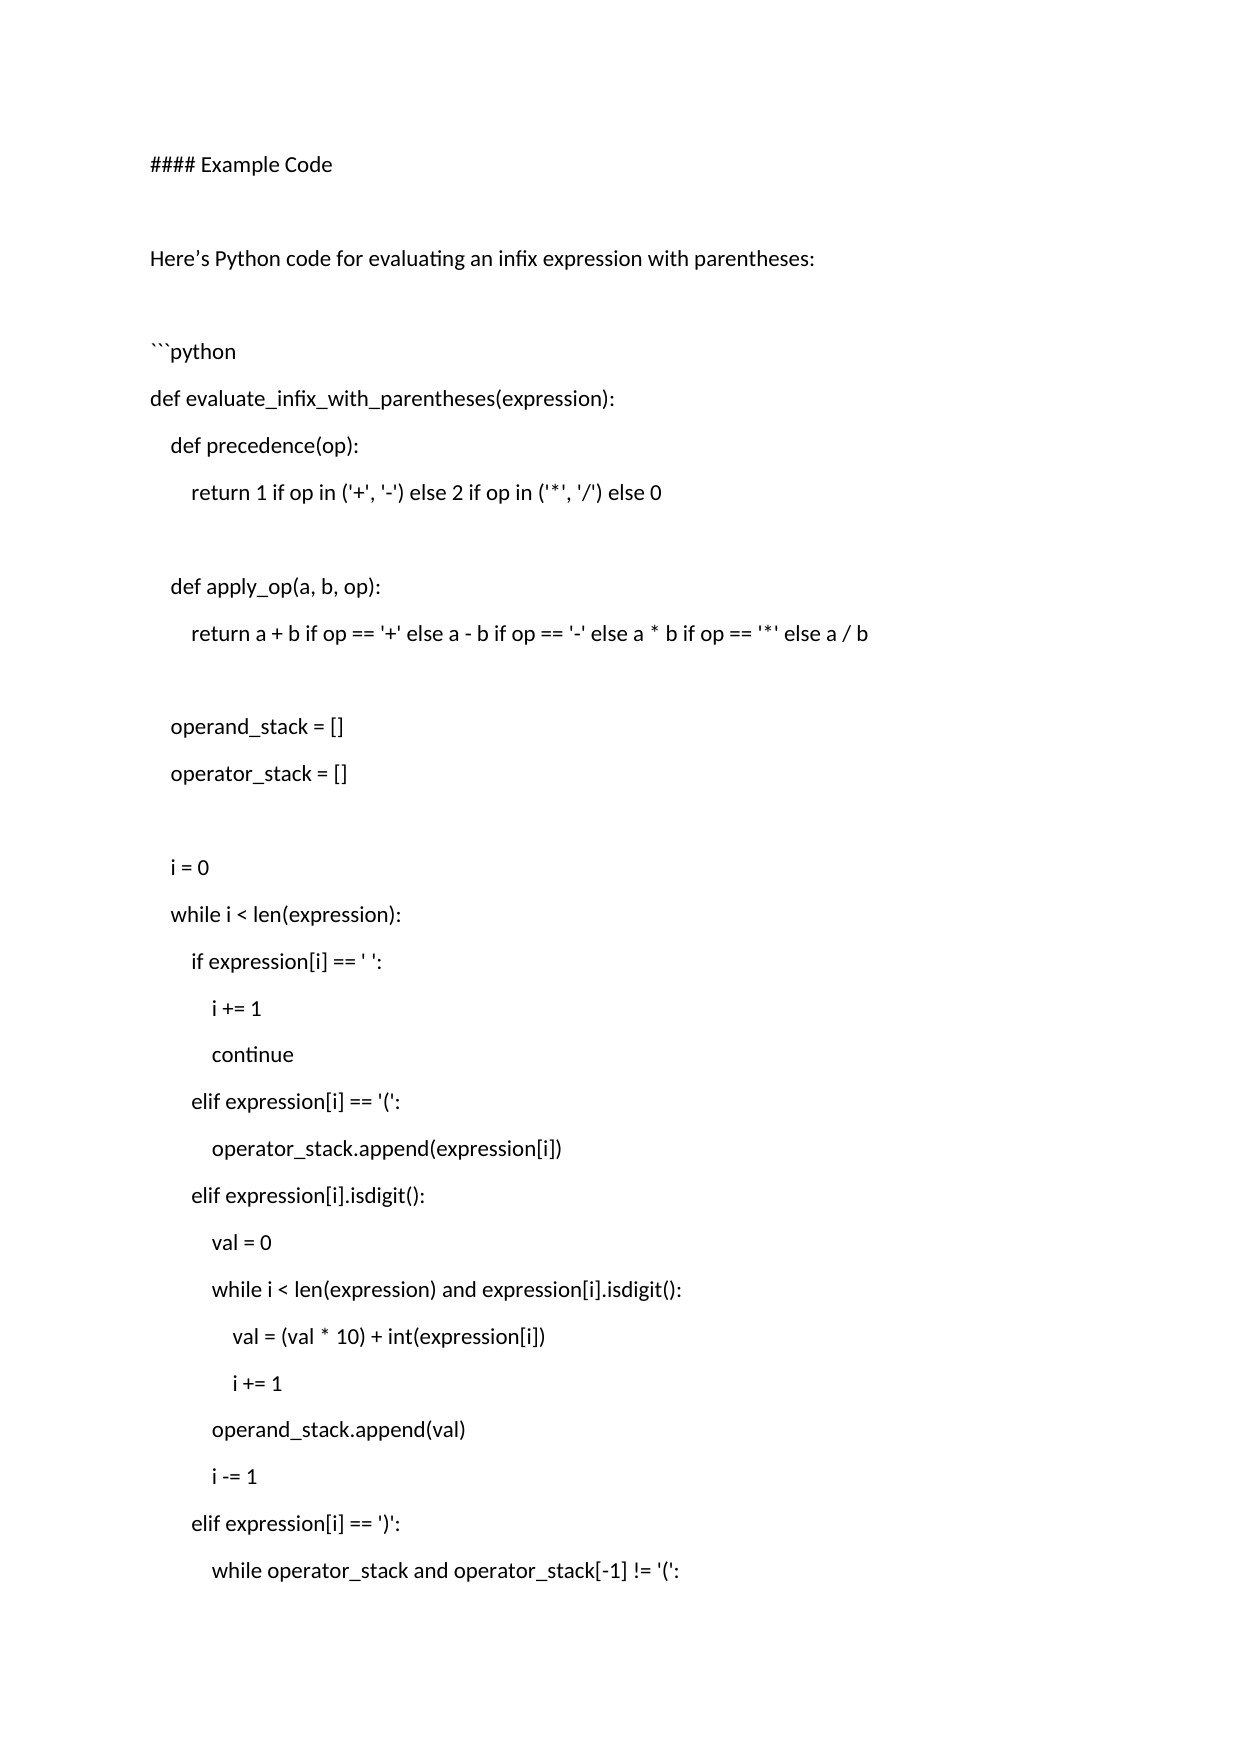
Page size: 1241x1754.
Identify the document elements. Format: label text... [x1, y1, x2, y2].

text operand_stack.append(val) [150, 1416, 1090, 1444]
text def apply_op(a, b, op): [150, 572, 1090, 600]
text return a + b if op == '+' else a - b if op == '-' else a * b if op == '*' else a / b [150, 619, 1090, 647]
text Here’s Python code for evaluating an infix expression with parentheses: [150, 244, 1090, 272]
text return 1 if op in ('+', '-') else 2 if op in ('*', '/') else 0 [150, 478, 1090, 506]
text operator_stack = [] [150, 759, 1090, 787]
text def evaluate_infix_with_parentheses(expression): [150, 384, 1090, 412]
text while operator_stack and operator_stack[-1] != '(': [150, 1556, 1090, 1584]
text while i < len(expression) and expression[i].isdigit(): [150, 1275, 1090, 1303]
text val = (val * 10) + int(expression[i]) [150, 1322, 1090, 1350]
text operand_stack = [] [150, 712, 1090, 741]
text elif expression[i] == '(': [150, 1087, 1090, 1116]
text i = 0 [150, 853, 1090, 881]
text elif expression[i] == ')': [150, 1509, 1090, 1537]
text i += 1 [150, 1369, 1090, 1397]
text #### Example Code [150, 150, 1090, 178]
text elif expression[i].isdigit(): [150, 1181, 1090, 1209]
text while i < len(expression): [150, 900, 1090, 928]
text if expression[i] == ' ': [150, 947, 1090, 975]
text val = 0 [150, 1228, 1090, 1256]
text ```python [150, 337, 1090, 366]
text i -= 1 [150, 1462, 1090, 1491]
text operator_stack.append(expression[i]) [150, 1134, 1090, 1162]
text continue [150, 1041, 1090, 1069]
text def precedence(op): [150, 431, 1090, 459]
text i += 1 [150, 994, 1090, 1022]
